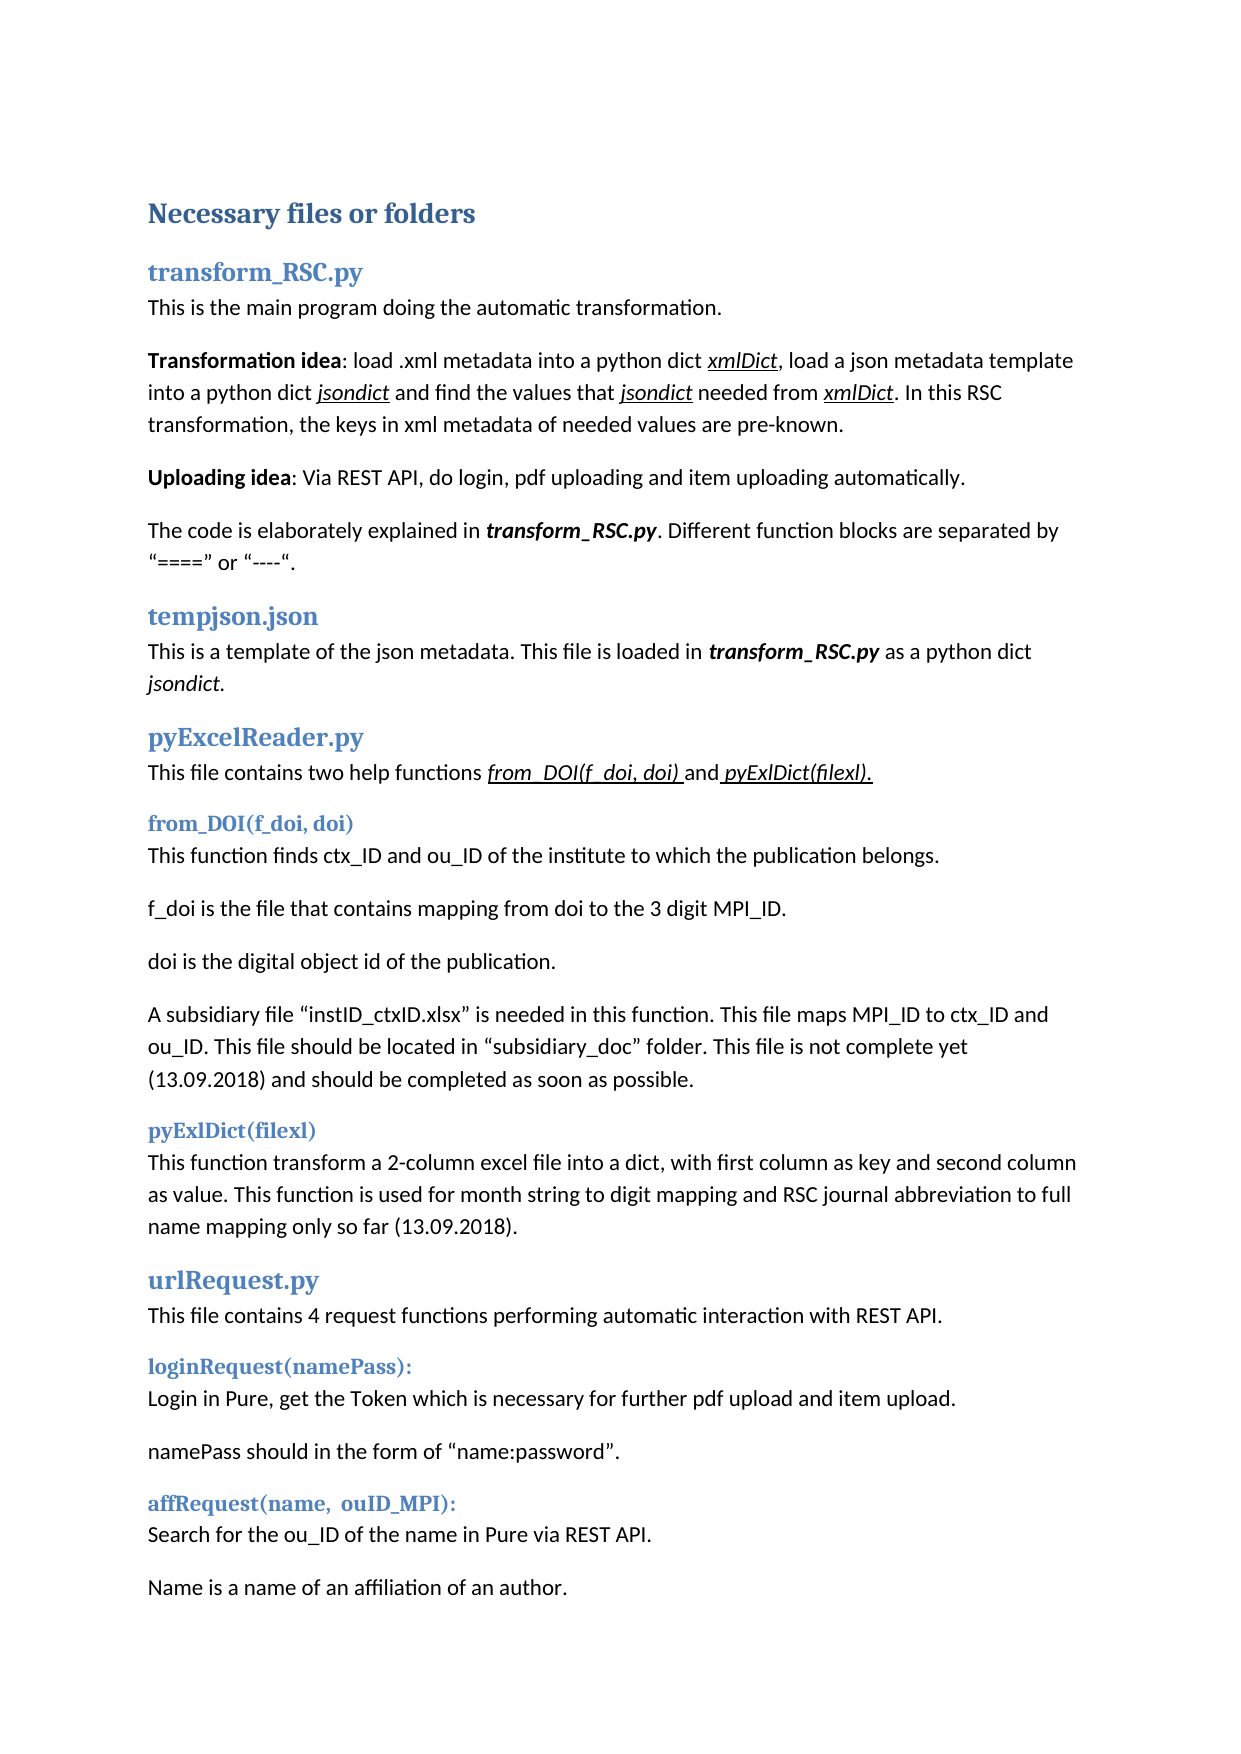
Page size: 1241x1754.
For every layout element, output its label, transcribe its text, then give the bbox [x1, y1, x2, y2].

text namePass should in the form of “name:password”. [148, 1437, 1093, 1465]
subtitle pyExlDict(filexl) [148, 1118, 1093, 1144]
subtitle affRequest(name, ouID_MPI): [148, 1490, 1093, 1517]
subtitle Necessary files or folders [148, 198, 1093, 231]
text This function finds ctx_ID and ou_ID of the institute to which the publication belongs. [148, 841, 1093, 869]
text This function transform a 2-column excel file into a dict, with first column as key and second column as value. This function is used for month string to digit mapping and RSC journal abbreviation to full name mapping only so far (13.09.2018). [148, 1148, 1093, 1240]
text doi is the digital object id of the publication. [148, 947, 1093, 975]
text Login in Pure, get the Token which is necessary for further pdf upload and item upload. [148, 1384, 1093, 1412]
text f_doi is the file that contains mapping from doi to the 3 digit MPI_ID. [148, 894, 1093, 922]
subtitle loginRequest(namePass): [148, 1354, 1093, 1380]
text This file contains 4 request functions performing automatic interaction with REST API. [148, 1301, 1093, 1329]
text A subsidiary file “instID_ctxID.xlsx” is needed in this function. This file maps MPI_ID to ctx_ID and ou_ID. This file should be located in “subsidiary_doc” folder. This file is not complete yet (13.09.2018) and should be completed as soon as possible. [148, 1000, 1093, 1093]
text Name is a name of an affiliation of an author. [148, 1573, 1093, 1602]
subtitle tempjson.json [148, 601, 1093, 632]
subtitle from_DOI(f_doi, doi) [148, 811, 1093, 837]
text Search for the ou_ID of the name in Pure via REST API. [148, 1521, 1093, 1548]
text This file contains two help functions from_DOI(f_doi, doi) and pyExlDict(filexl). [148, 758, 1093, 786]
text Transformation idea: load .xml metadata into a python dict xmlDict, load a json metadata template into a python dict jsondict and find the values that jsondict needed from xmlDict. In this RSC transformation, the keys in xml metadata of needed values are pre-known. [148, 346, 1093, 438]
text Uploading idea: Via REST API, do login, pdf uploading and item uploading automatically. [148, 463, 1093, 491]
subtitle pyExcelReader.py [148, 722, 1093, 753]
subtitle urlRequest.py [148, 1265, 1093, 1296]
subtitle transform_RSC.py [148, 257, 1093, 288]
text This is the main program doing the automatic transformation. [148, 293, 1093, 321]
text The code is elaborately explained in transform_RSC.py. Different function blocks are separated by “====” or “----“. [148, 516, 1093, 576]
text This is a template of the json metadata. This file is loaded in transform_RSC.py as a python dict jsondict. [148, 637, 1093, 697]
